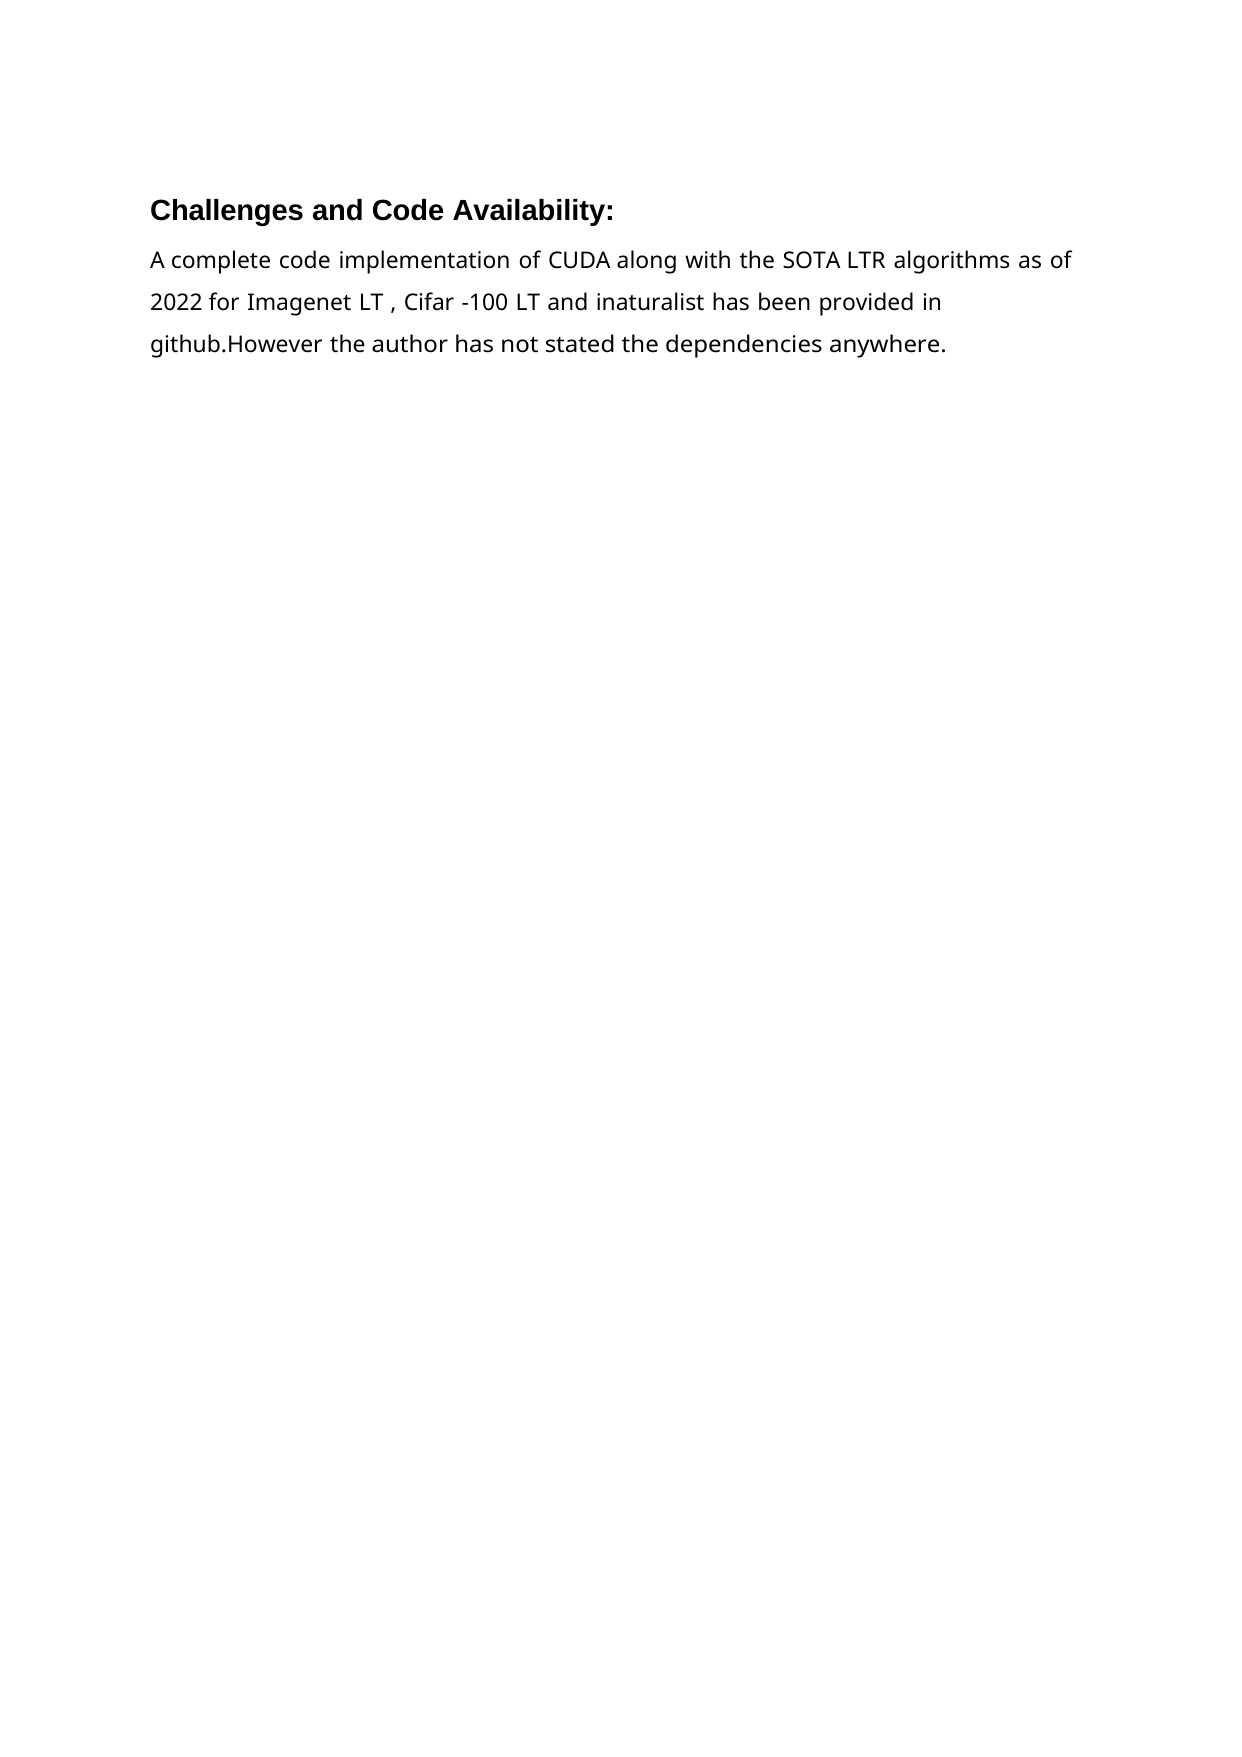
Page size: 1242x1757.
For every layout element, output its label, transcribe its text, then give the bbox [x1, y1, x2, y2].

subtitle Challenges and Code Availability: [150, 193, 1104, 227]
text A complete code implementation of CUDA along with the SOTA LTR algorithms as of 2022 for Imagenet LT , Cifar -100 LT and inaturalist has been provided in github.However the author has not stated the dependencies anywhere. [150, 244, 1090, 359]
